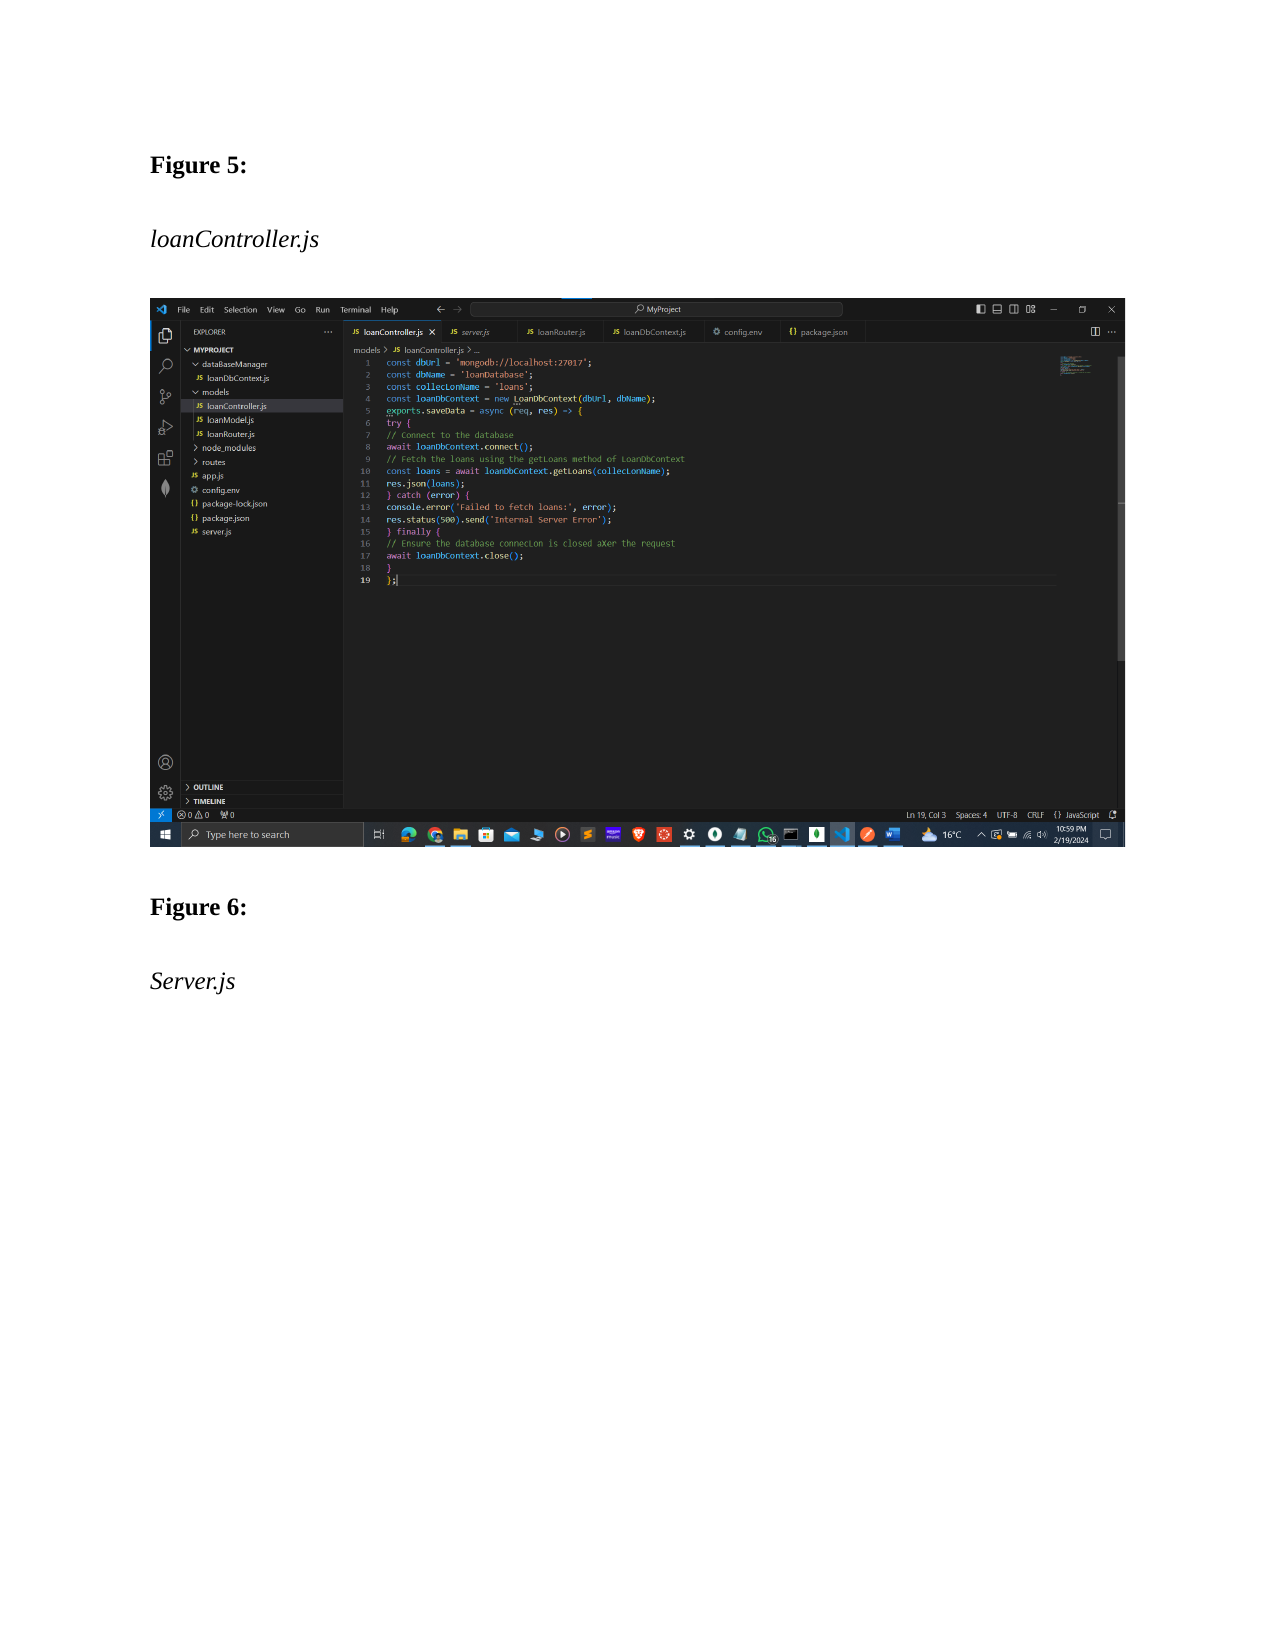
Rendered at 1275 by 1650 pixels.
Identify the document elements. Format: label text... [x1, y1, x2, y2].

text loanController.js [150, 224, 1125, 253]
text Server.js [150, 966, 1125, 995]
text Figure 6: [150, 892, 1125, 921]
text Figure 5: [150, 150, 1125, 179]
picture [150, 298, 1125, 847]
